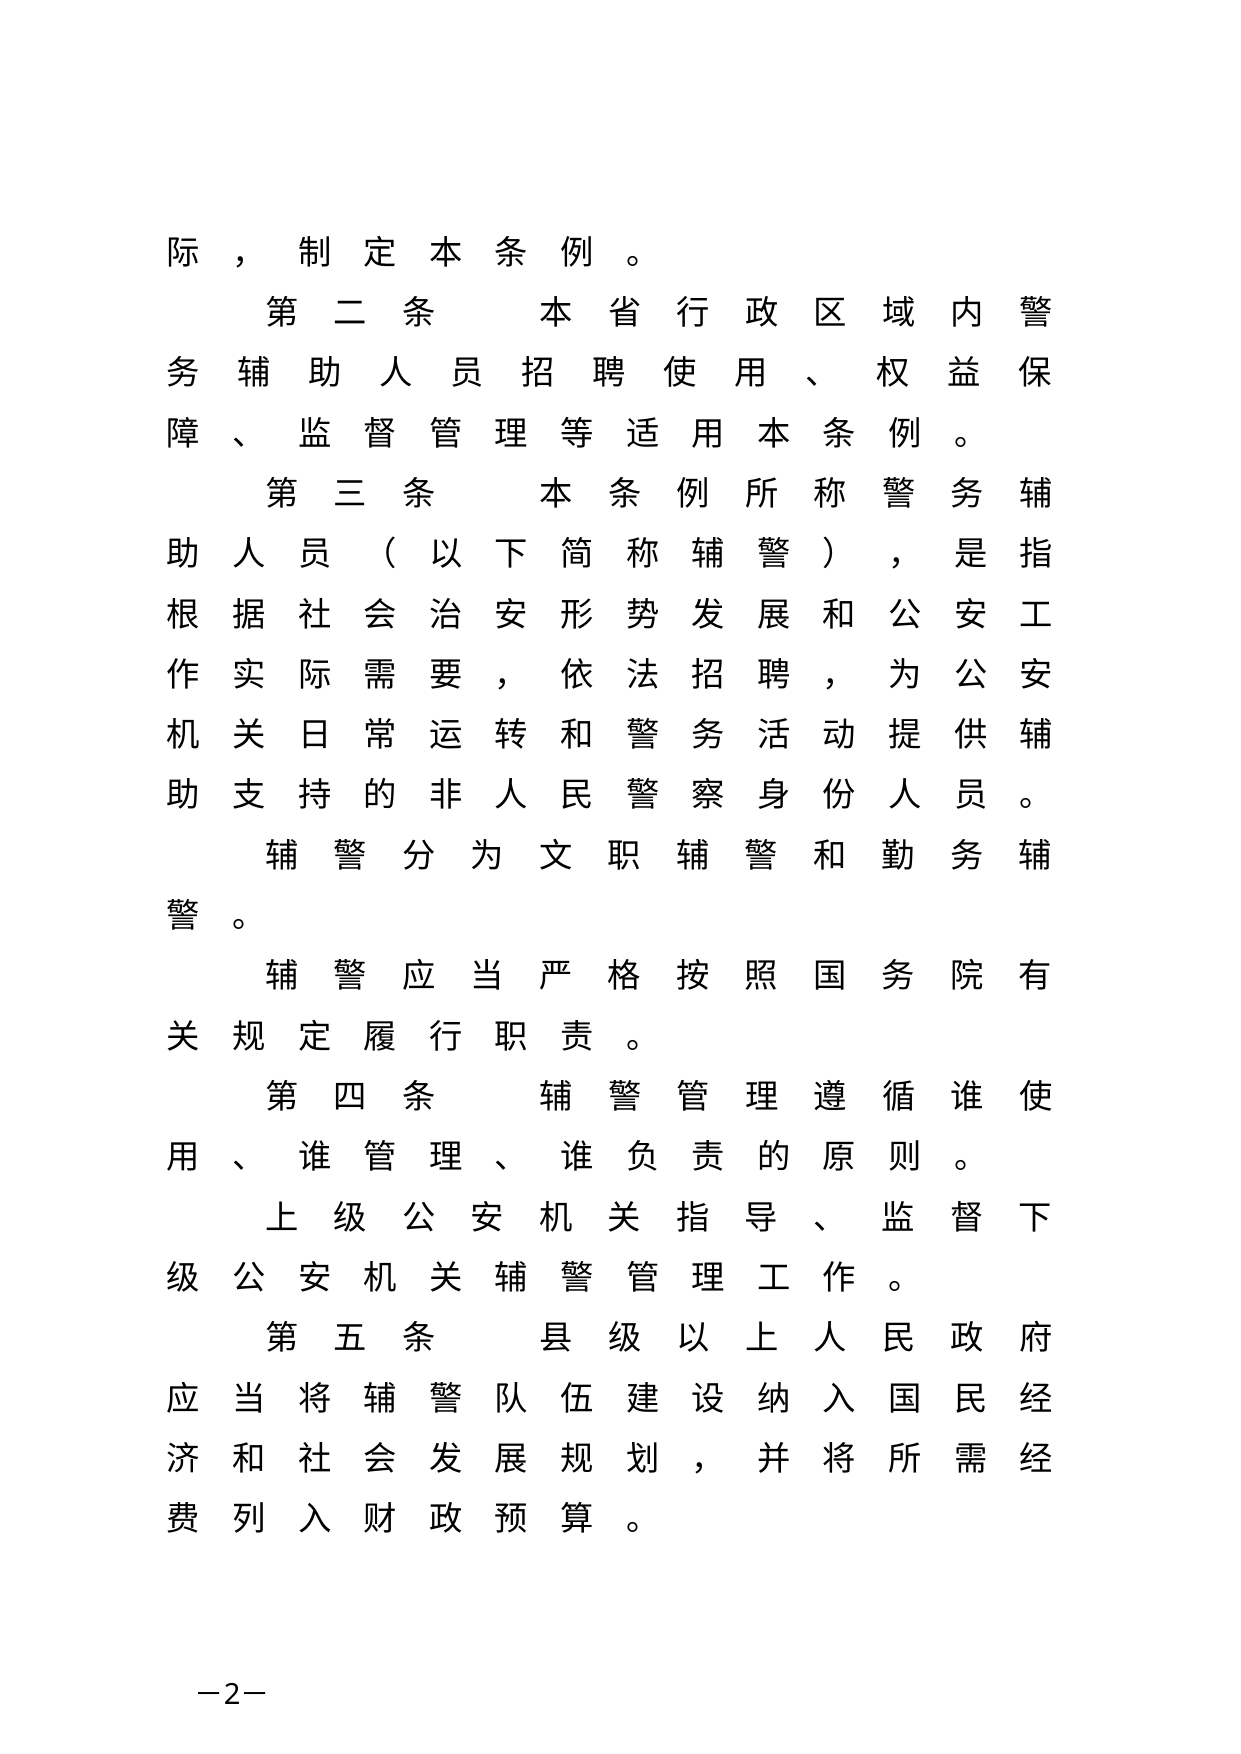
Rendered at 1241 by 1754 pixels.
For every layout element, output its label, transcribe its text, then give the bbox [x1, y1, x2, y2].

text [167, 219, 1085, 280]
text 第五条 县级以上人民政府应当将辅警队伍建设纳入国民经济和社会发展规划，并将所需经费列入财政预算。 [167, 1305, 1085, 1546]
text 上级公安机关指导、监督下级公安机关辅警管理工作。 [167, 1184, 1085, 1305]
text 第四条 辅警管理遵循谁使用、谁管理、谁负责的原则。 [167, 1064, 1085, 1184]
text 辅警应当严格按照国务院有关规定履行职责。 [167, 943, 1085, 1064]
text 辅警分为文职辅警和勤务辅警。 [167, 822, 1085, 943]
text 第二条 本省行政区域内警务辅助人员招聘使用、权益保障、监督管理等适用本条例。 [167, 280, 1085, 461]
text 第三条 本条例所称警务辅助人员（以下简称辅警），是指根据社会治安形势发展和公安工作实际需要，依法招聘，为公安机关日常运转和警务活动提供辅助支持的非人民警察身份人员。 [167, 461, 1085, 822]
